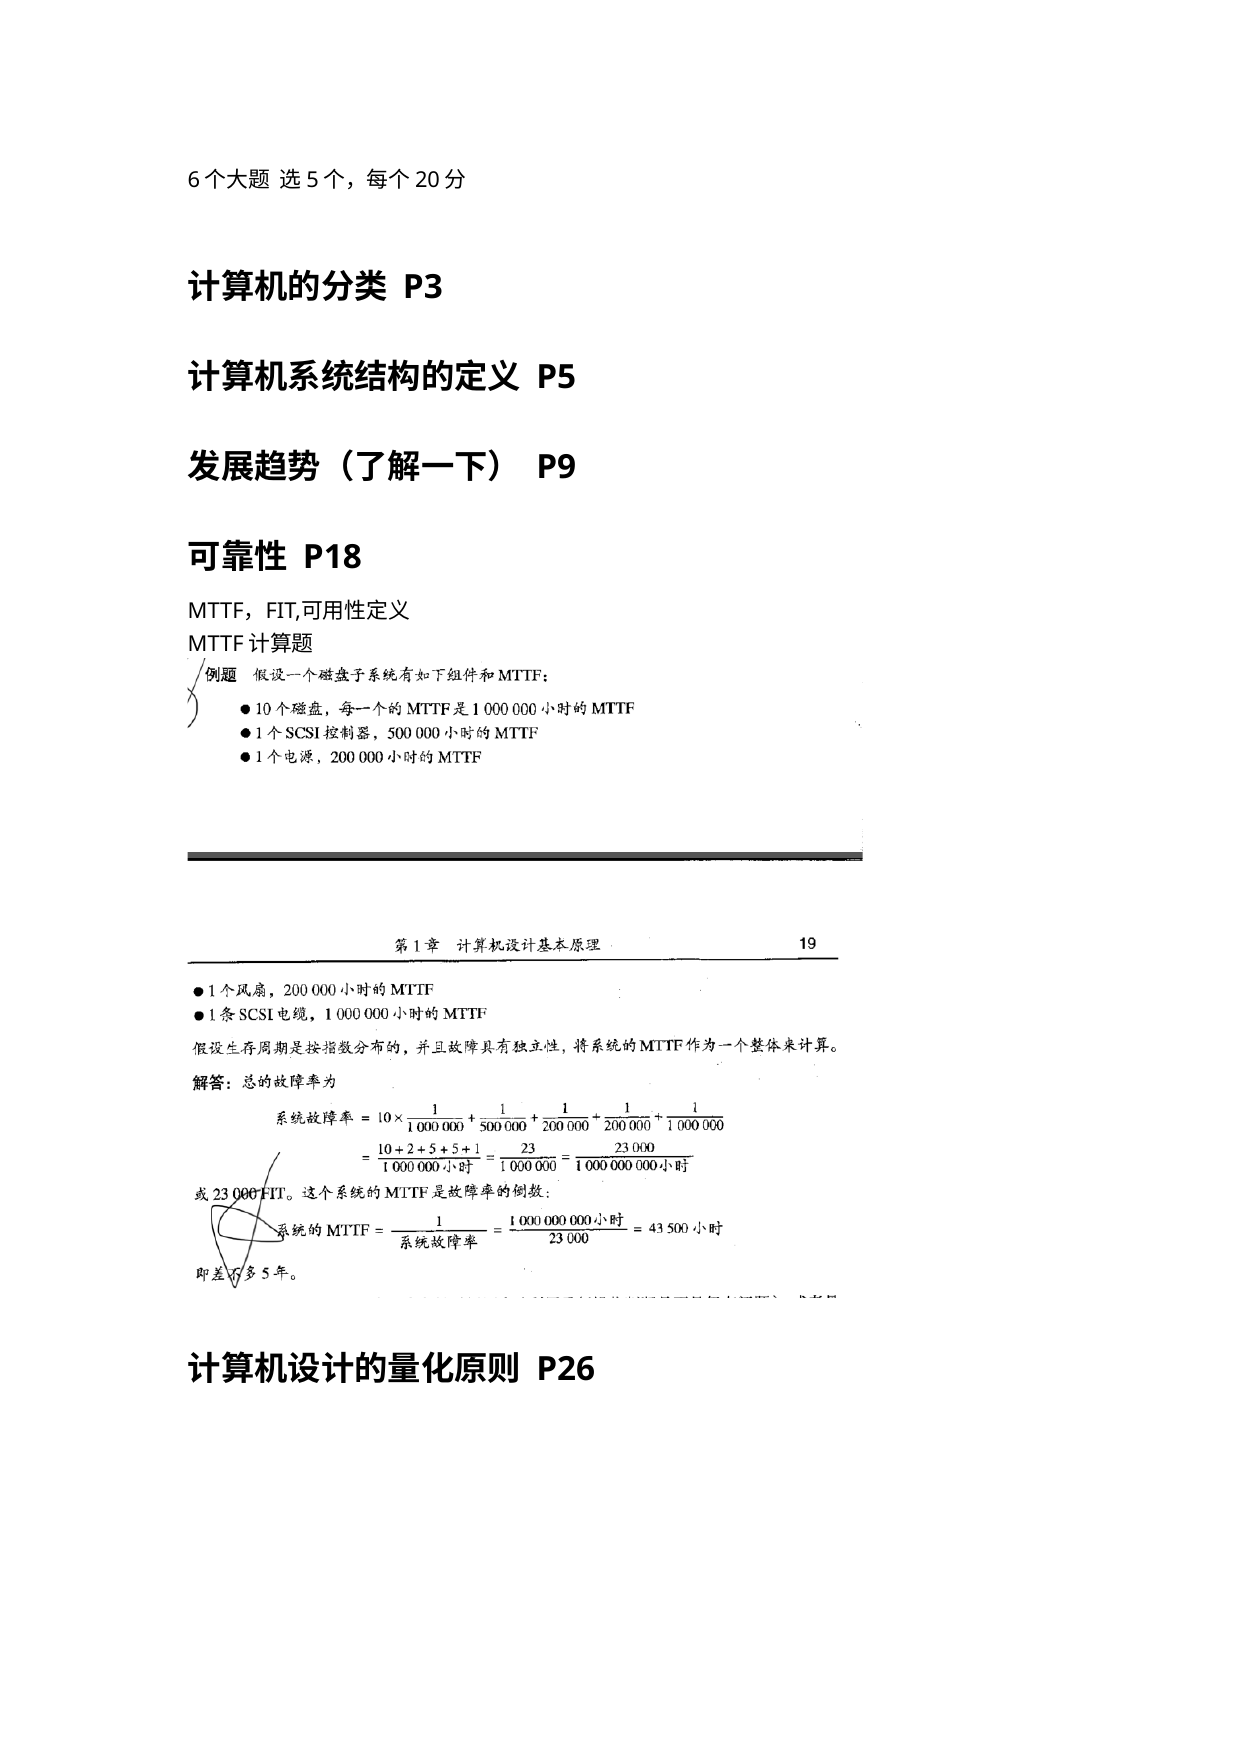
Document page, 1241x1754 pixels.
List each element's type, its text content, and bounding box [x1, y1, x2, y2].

text MTTF，FIT,可用性定义 [187, 593, 1053, 626]
title 可靠性 P18 [187, 522, 1053, 587]
title 计算机设计的量化原则 P26 [187, 1333, 1053, 1398]
text MTTF计算题 [187, 626, 1053, 658]
picture [187, 658, 863, 1298]
title 计算机的分类 P3 [187, 252, 1053, 317]
text 6个大题 选5个，每个20分 [187, 162, 1053, 194]
title 计算机系统结构的定义 P5 [187, 342, 1053, 407]
title 发展趋势（了解一下） P9 [187, 432, 1053, 497]
